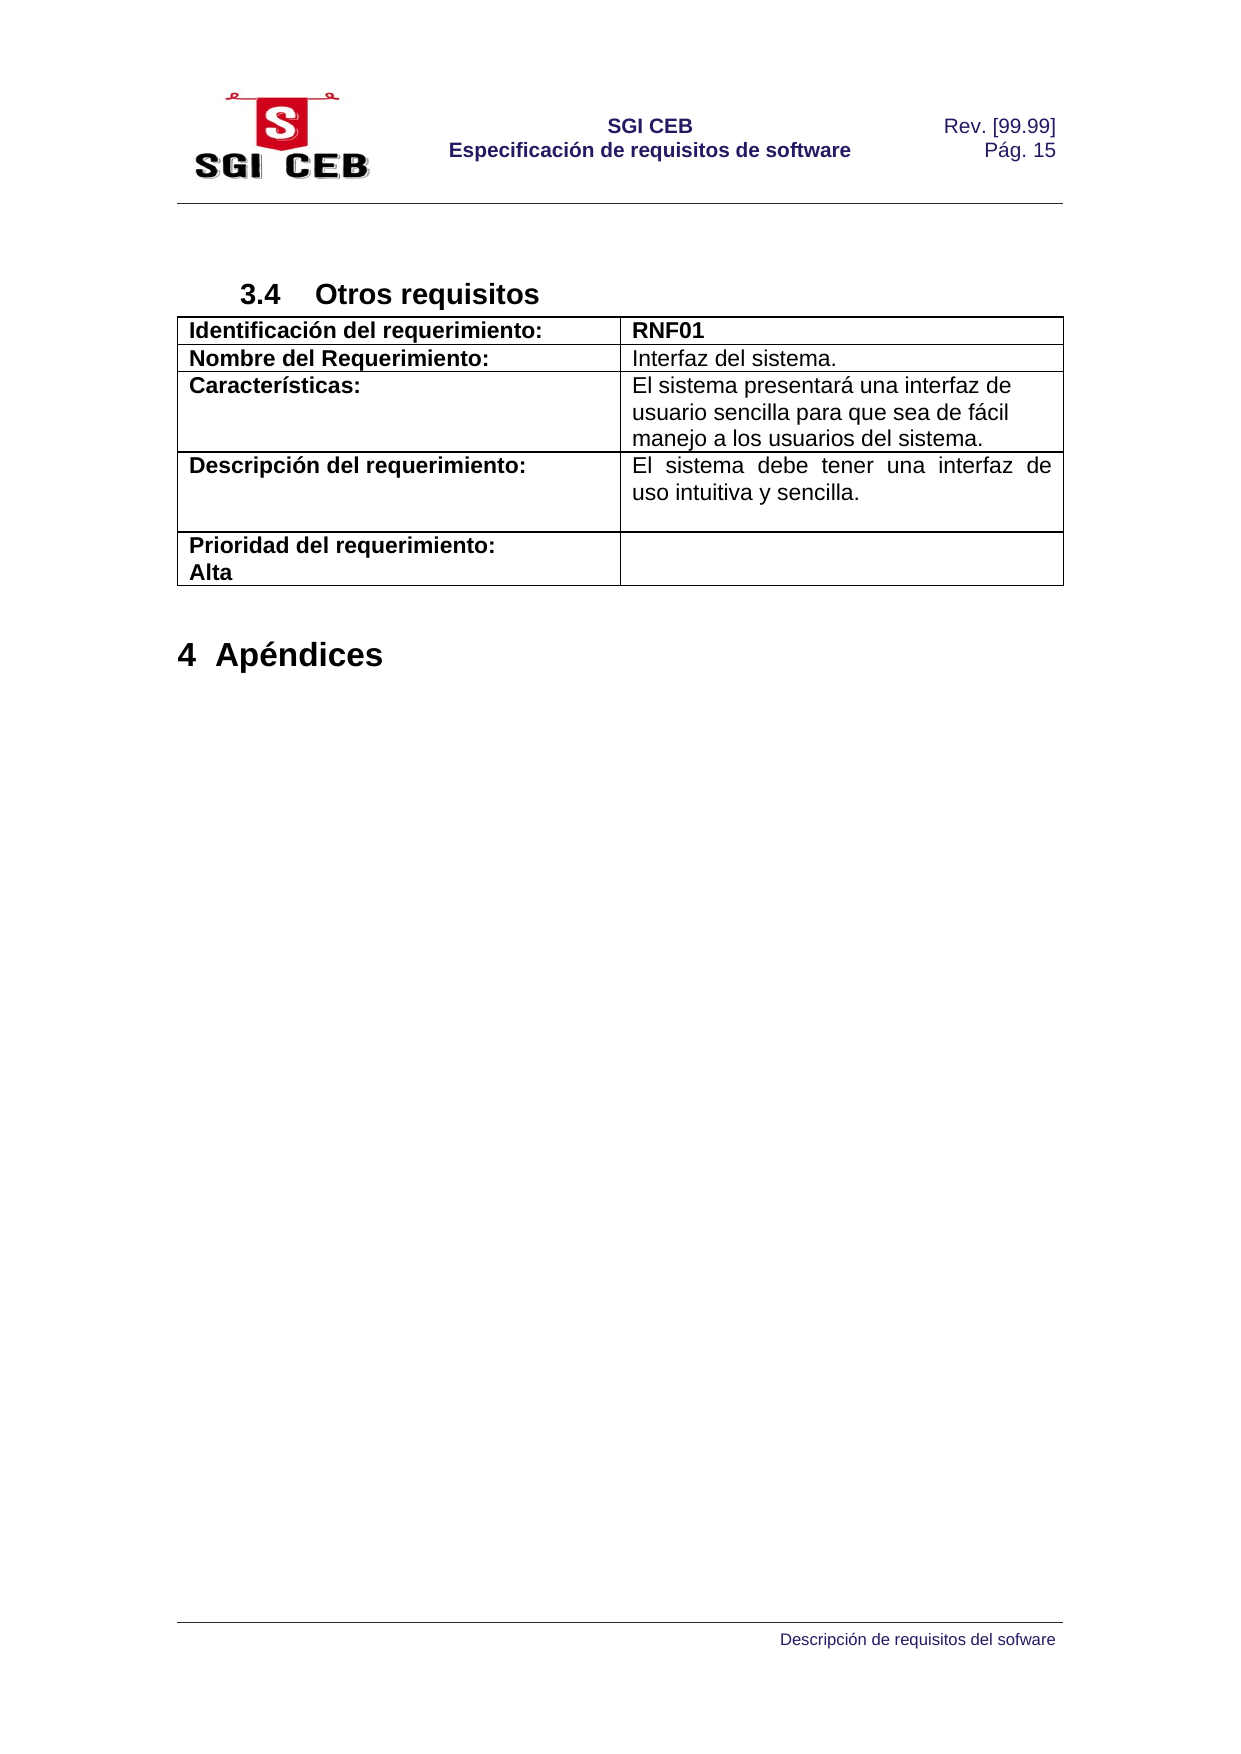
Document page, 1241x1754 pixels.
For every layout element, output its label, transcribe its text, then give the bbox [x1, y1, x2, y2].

subtitle Otros requisitos [240, 277, 1063, 310]
table_header RNF01 [621, 318, 1063, 344]
table_cell El sistema presentará una interfaz de usuario sencilla para que sea de fácil manejo a los usuarios del sistema. [621, 372, 1063, 451]
table_cell Características: [178, 372, 620, 451]
subtitle Apéndices [177, 635, 1063, 674]
table_cell Descripción del requerimiento: [178, 453, 620, 531]
table_cell Nombre del Requerimiento: [178, 345, 620, 371]
table_cell Prioridad del requerimiento: Alta [178, 533, 620, 585]
table_cell [621, 533, 1063, 585]
picture [184, 81, 387, 196]
table_cell Interfaz del sistema. [621, 345, 1063, 371]
table_header Identificación del requerimiento: [178, 318, 620, 344]
table_cell El sistema debe tener una interfaz de uso intuitiva y sencilla. [621, 453, 1063, 531]
